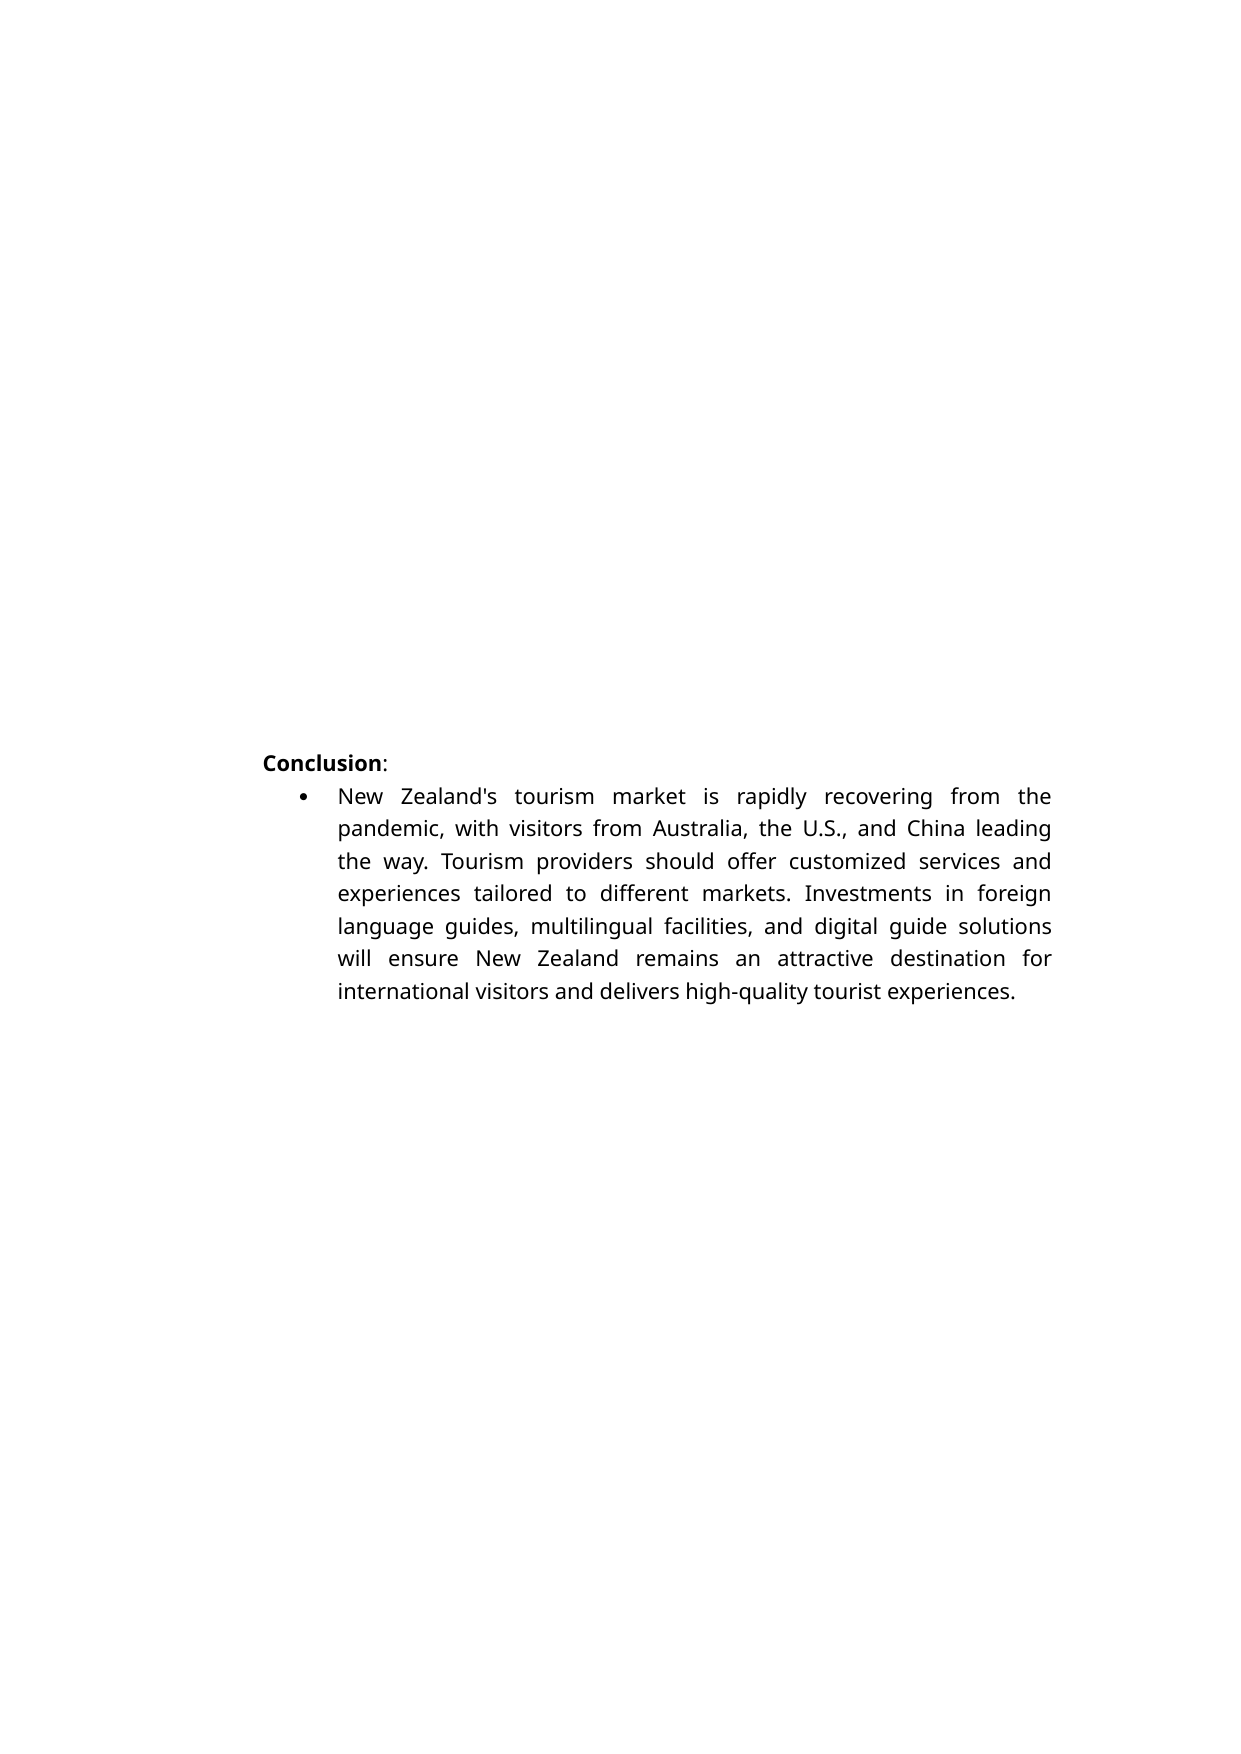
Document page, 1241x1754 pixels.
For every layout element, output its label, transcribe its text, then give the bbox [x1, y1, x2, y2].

list Conclusion: [225, 162, 1053, 779]
list New Zealand's tourism market is rapidly recovering from the pandemic, with visitors from Australia, the U.S., and China leading the way. Tourism providers should offer customized services and experiences tailored to different markets. Investments in foreign language guides, multilingual facilities, and digital guide solutions will ensure New Zealand remains an attractive destination for international visitors and delivers high-quality tourist experiences. [300, 779, 1053, 1007]
